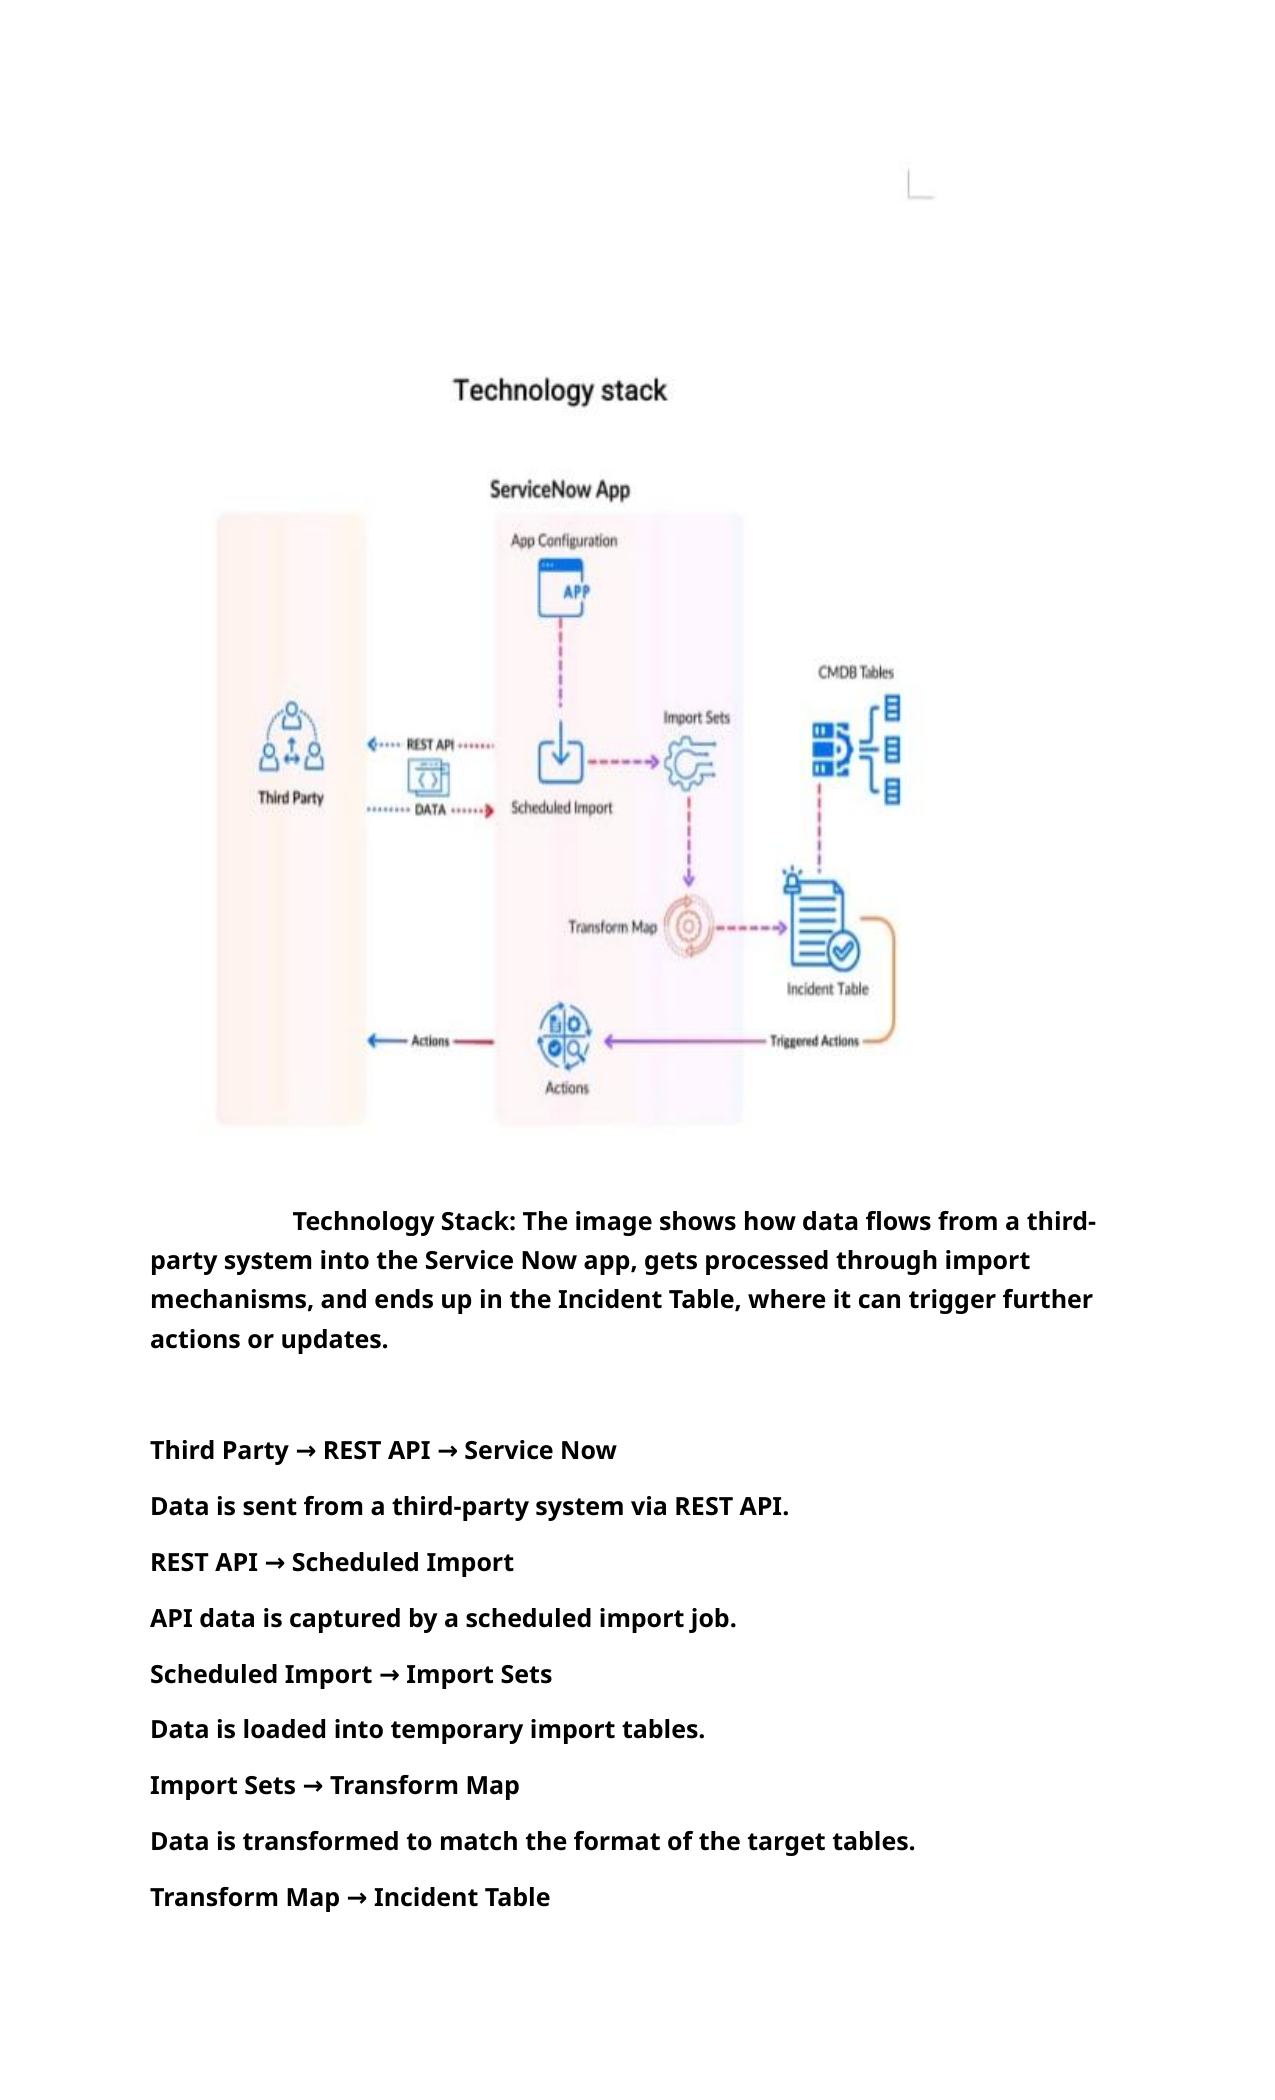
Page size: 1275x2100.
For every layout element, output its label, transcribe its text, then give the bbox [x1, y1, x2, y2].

text API data is captured by a scheduled import job. [150, 1600, 1125, 1634]
picture [150, 149, 994, 1143]
text Transform Map → Incident Table [150, 1879, 1125, 1914]
text Data is transformed to match the format of the target tables. [150, 1824, 1125, 1858]
text Import Sets → Transform Map [150, 1768, 1125, 1802]
text Data is loaded into temporary import tables. [150, 1712, 1125, 1746]
text Technology Stack: The image shows how data flows from a third-party system into the Service Now app, gets processed through import mechanisms, and ends up in the Incident Table, where it can trigger further actions or updates. [150, 1204, 1125, 1355]
text Data is sent from a third-party system via REST API. [150, 1489, 1125, 1523]
text Scheduled Import → Import Sets [150, 1656, 1125, 1690]
text REST API → Scheduled Import [150, 1544, 1125, 1579]
text Third Party → REST API → Service Now [150, 1433, 1125, 1467]
